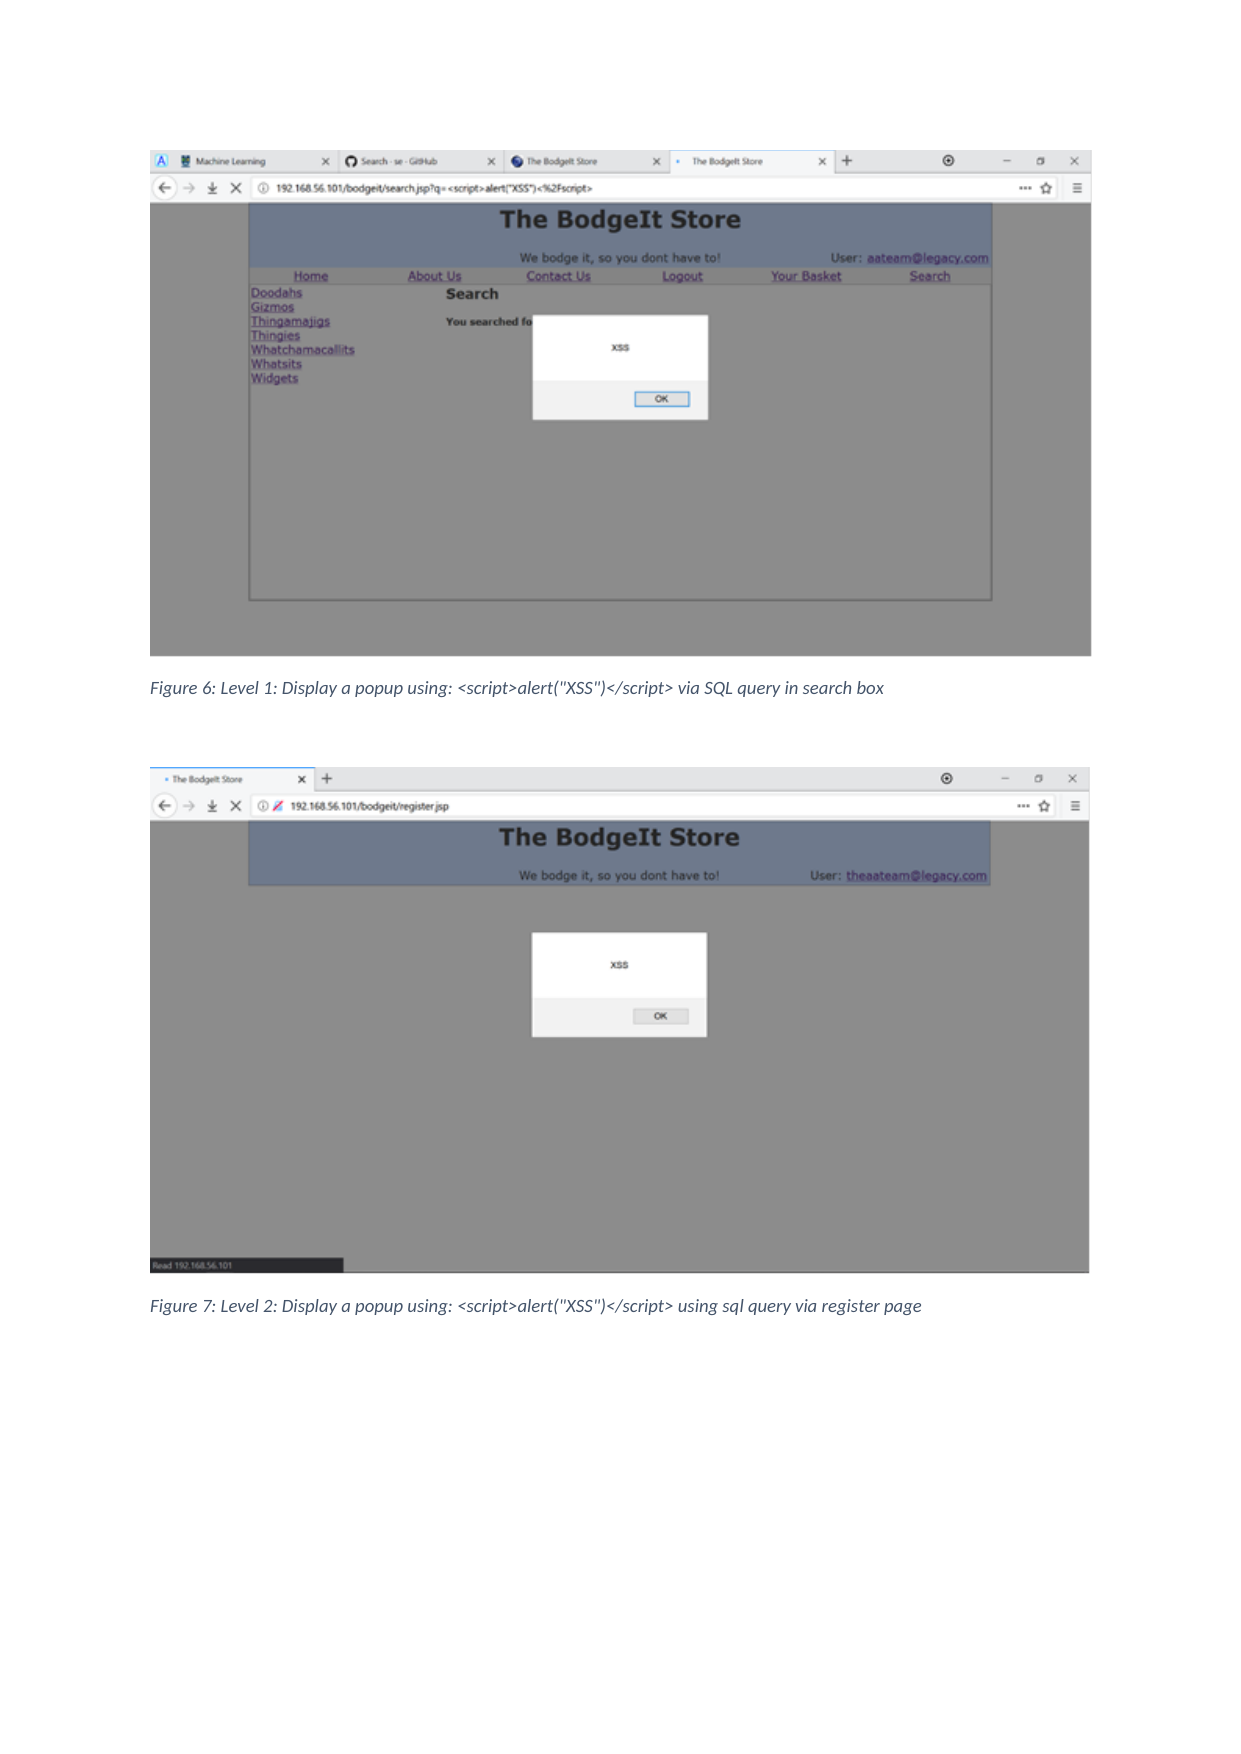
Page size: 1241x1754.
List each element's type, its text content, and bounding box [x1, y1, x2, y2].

picture [150, 150, 1093, 658]
text Figure 6: Level 1: Display a popup using: <script>alert("XSS")</script> via SQL query in search box [150, 677, 1090, 699]
text Figure 7: Level 2: Display a popup using: <script>alert("XSS")</script> using sql query via register page [150, 1294, 1090, 1317]
picture [150, 767, 1091, 1275]
